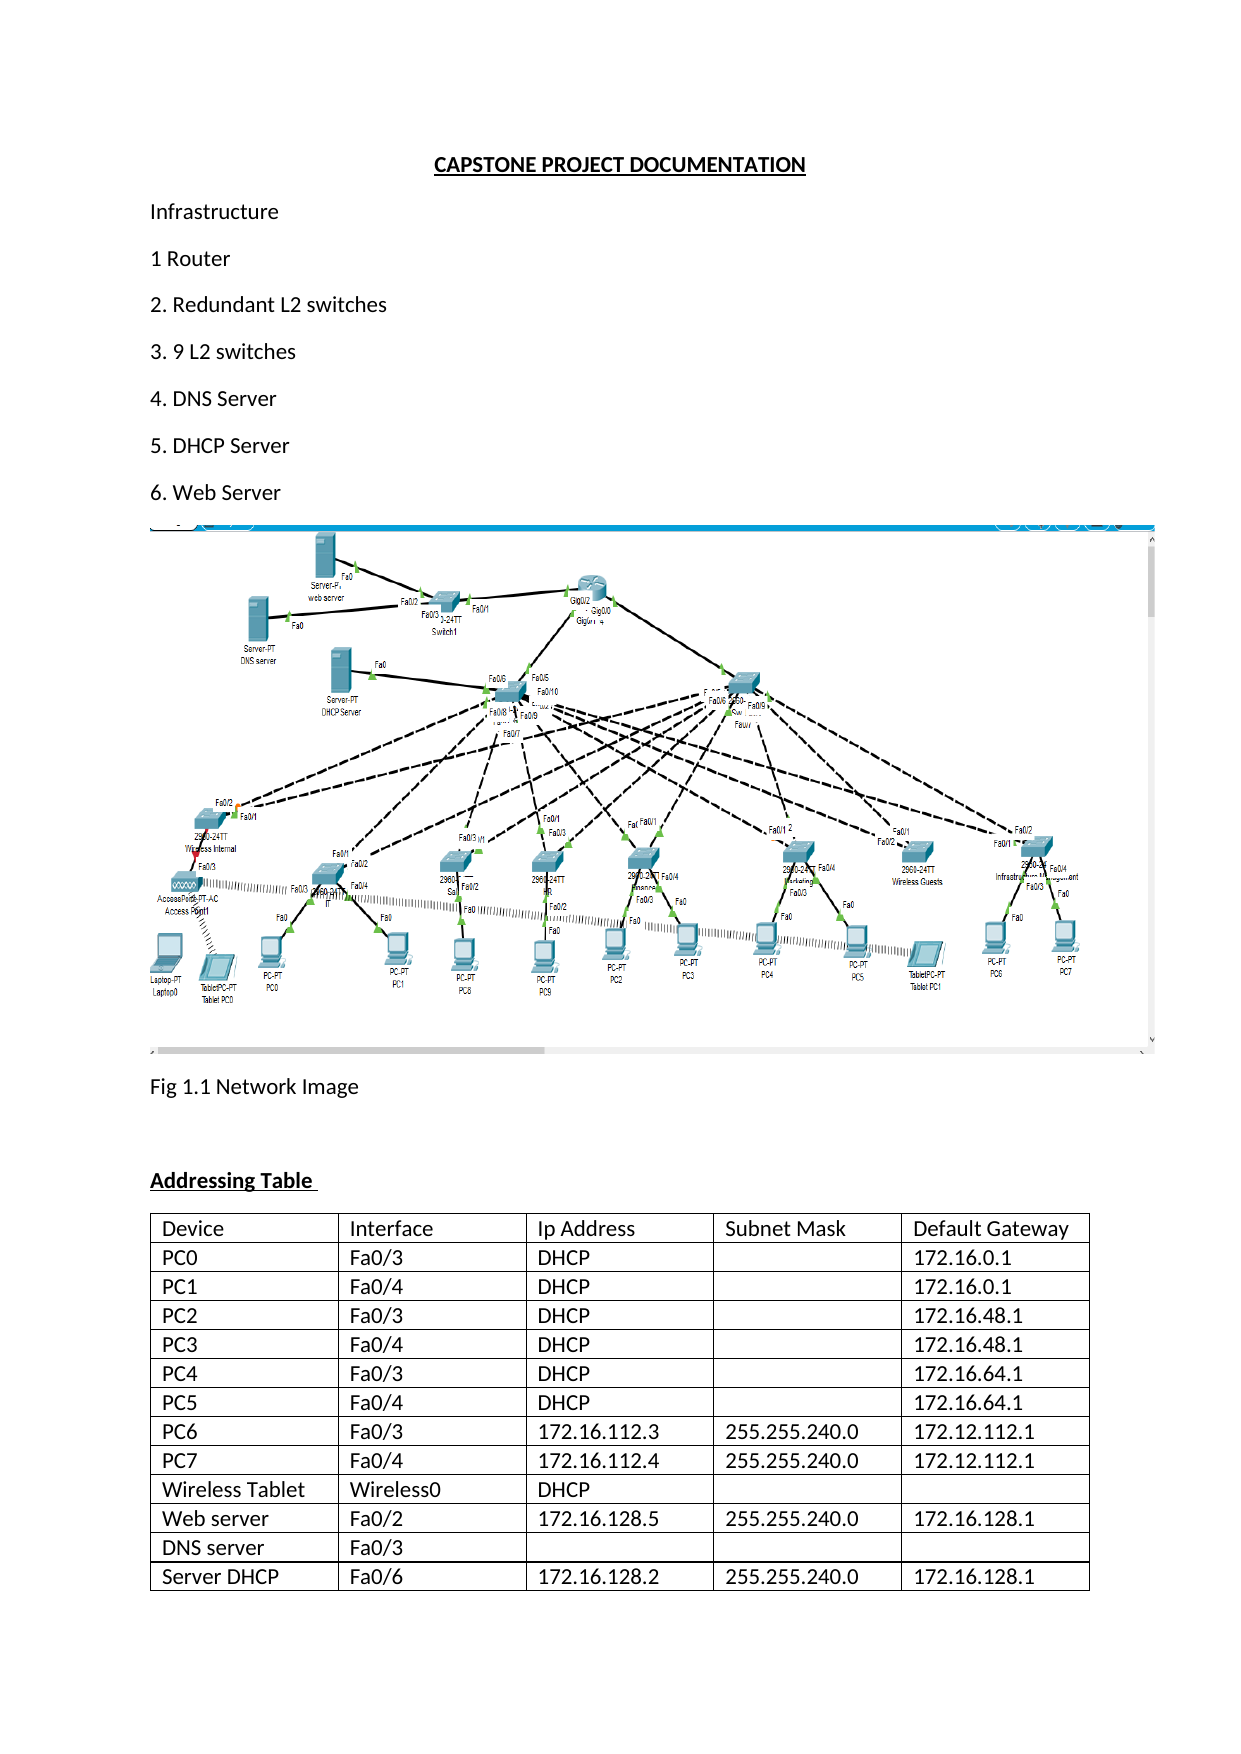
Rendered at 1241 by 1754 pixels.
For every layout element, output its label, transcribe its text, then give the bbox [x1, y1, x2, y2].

table_cell [714, 1533, 901, 1561]
table_cell 255.255.240.0 [714, 1417, 901, 1445]
table_header Default Gateway [902, 1214, 1089, 1242]
table_cell 172.16.128.1 [902, 1504, 1089, 1532]
table_cell [714, 1359, 901, 1387]
table_cell 172.16.0.1 [902, 1243, 1089, 1271]
table_cell DHCP [527, 1475, 713, 1503]
table_cell PC6 [151, 1417, 338, 1445]
text 6. Web Server [150, 478, 1090, 506]
table_cell [902, 1475, 1089, 1503]
table_header Interface [339, 1214, 526, 1242]
text 3. 9 L2 switches [150, 337, 1090, 366]
table_cell Fa0/4 [339, 1388, 526, 1416]
table_cell 172.16.112.3 [527, 1417, 713, 1445]
table_cell 172.16.48.1 [902, 1330, 1089, 1358]
table_cell Fa0/3 [339, 1359, 526, 1387]
table_cell DHCP [527, 1330, 713, 1358]
table_cell Fa0/4 [339, 1272, 526, 1300]
table_cell PC1 [151, 1272, 338, 1300]
table_cell DHCP [527, 1243, 713, 1271]
table_cell 172.16.64.1 [902, 1388, 1089, 1416]
table_cell [714, 1243, 901, 1271]
table_cell PC0 [151, 1243, 338, 1271]
table_cell PC4 [151, 1359, 338, 1387]
table_cell Fa0/3 [339, 1417, 526, 1445]
table_cell Server DHCP [151, 1563, 338, 1590]
text CAPSTONE PROJECT DOCUMENTATION [150, 150, 1090, 178]
table_cell DHCP [527, 1272, 713, 1300]
table_cell 255.255.240.0 [714, 1563, 901, 1590]
table_cell PC2 [151, 1301, 338, 1329]
text 1 Router [150, 244, 1090, 272]
table_cell [714, 1475, 901, 1503]
table_header Subnet Mask [714, 1214, 901, 1242]
table_cell [714, 1388, 901, 1416]
table_cell DHCP [527, 1359, 713, 1387]
table_cell [714, 1330, 901, 1358]
table_cell Fa0/4 [339, 1330, 526, 1358]
table_cell 172.12.112.1 [902, 1417, 1089, 1445]
text Infrastructure [150, 197, 1090, 225]
table_cell 172.16.128.5 [527, 1504, 713, 1532]
table_cell 172.16.128.1 [902, 1563, 1089, 1590]
table_cell 172.16.48.1 [902, 1301, 1089, 1329]
table_cell Fa0/2 [339, 1504, 526, 1532]
table_cell 255.255.240.0 [714, 1504, 901, 1532]
table_cell Fa0/3 [339, 1243, 526, 1271]
table_cell PC5 [151, 1388, 338, 1416]
table_cell Fa0/3 [339, 1533, 526, 1561]
table_cell 172.16.64.1 [902, 1359, 1089, 1387]
table_cell Wireless0 [339, 1475, 526, 1503]
table_cell 172.16.128.2 [527, 1563, 713, 1590]
table_cell Fa0/6 [339, 1563, 526, 1590]
table_cell [527, 1533, 713, 1561]
table_cell DHCP [527, 1388, 713, 1416]
table_cell Wireless Tablet [151, 1475, 338, 1503]
text Addressing Table [150, 1166, 1090, 1194]
table_cell Fa0/4 [339, 1446, 526, 1474]
table_cell Web server [151, 1504, 338, 1532]
text Fig 1.1 Network Image [150, 1072, 1090, 1100]
table_cell DHCP [527, 1301, 713, 1329]
table_cell 172.16.0.1 [902, 1272, 1089, 1300]
table_cell 172.16.112.4 [527, 1446, 713, 1474]
picture [150, 525, 1155, 1054]
text 2. Redundant L2 switches [150, 291, 1090, 319]
text 5. DHCP Server [150, 431, 1090, 459]
table_header Device [151, 1214, 338, 1242]
table_cell PC7 [151, 1446, 338, 1474]
table_cell Fa0/3 [339, 1301, 526, 1329]
table_header Ip Address [527, 1214, 713, 1242]
table_cell [902, 1533, 1089, 1561]
table_cell DNS server [151, 1533, 338, 1561]
table_cell 172.12.112.1 [902, 1446, 1089, 1474]
table_cell PC3 [151, 1330, 338, 1358]
table_cell 255.255.240.0 [714, 1446, 901, 1474]
text 4. DNS Server [150, 384, 1090, 412]
table_cell [714, 1272, 901, 1300]
table_cell [714, 1301, 901, 1329]
